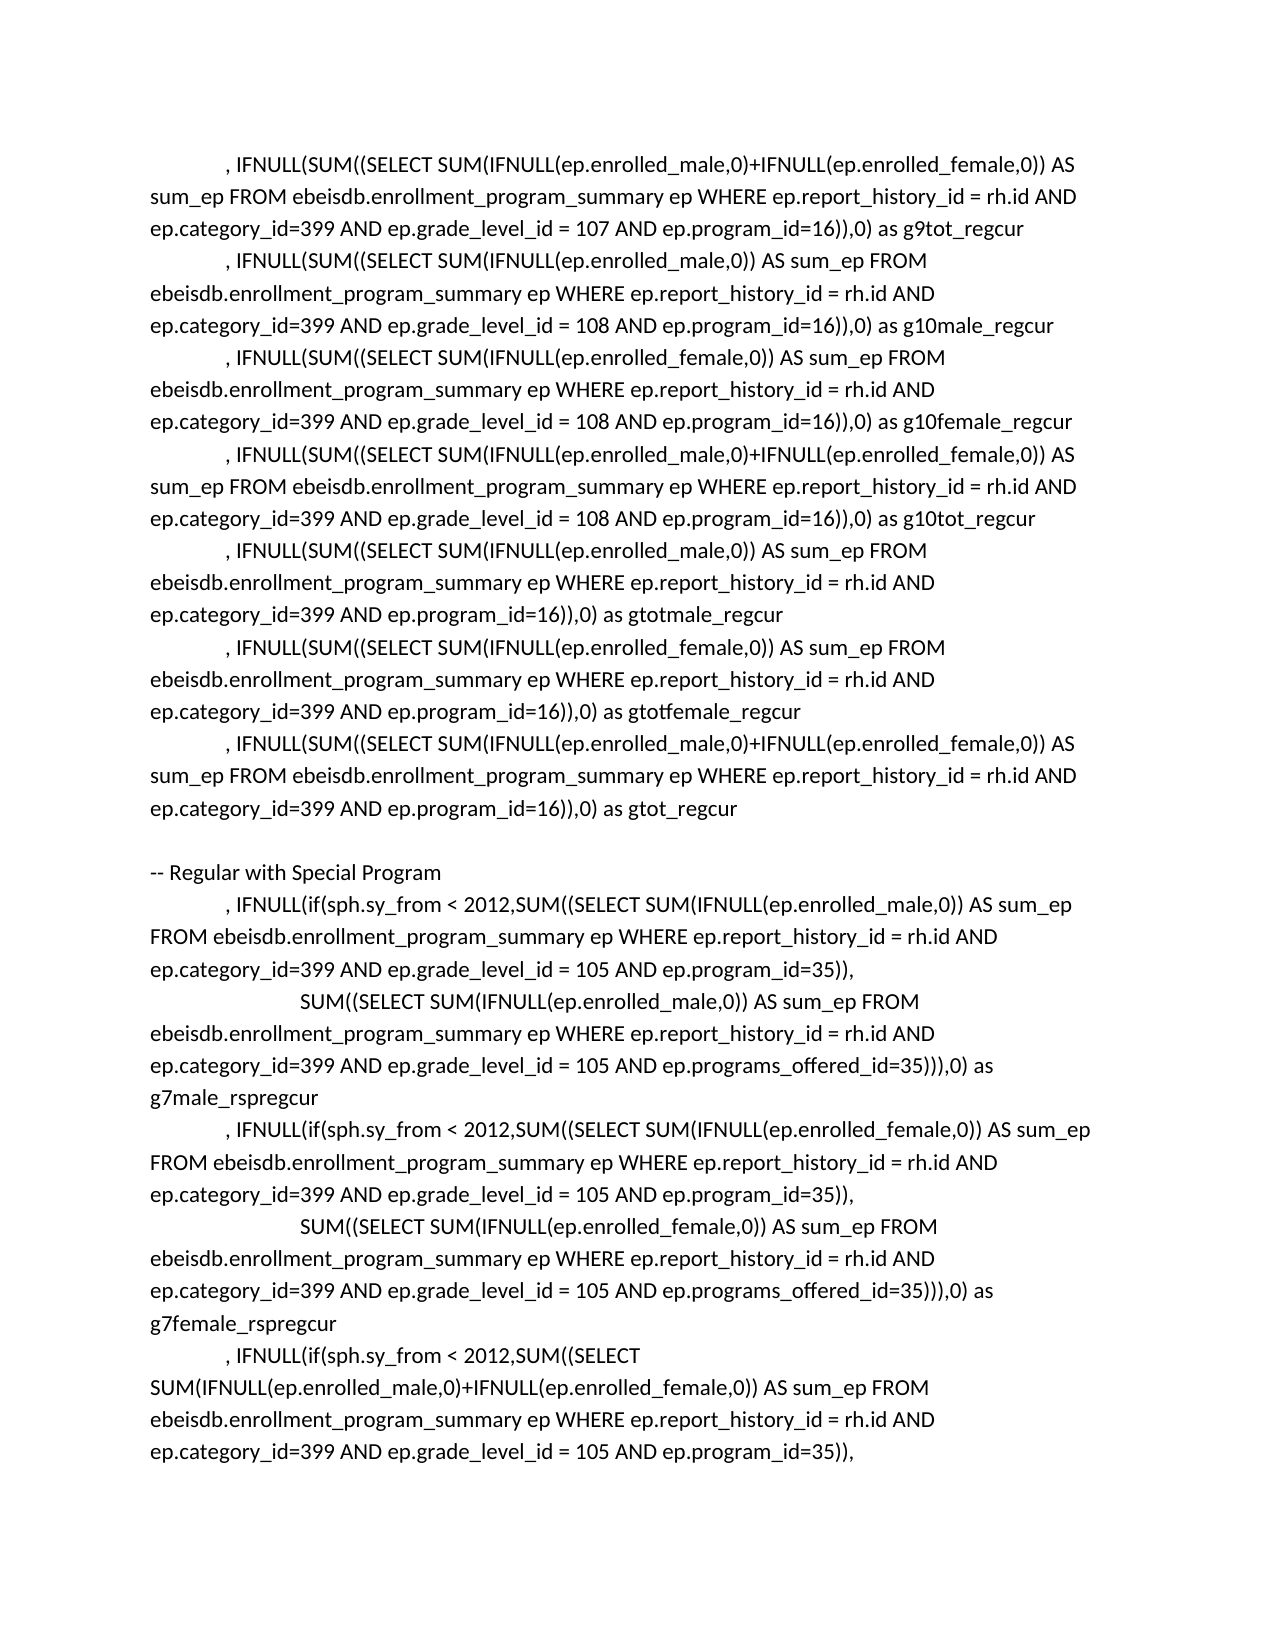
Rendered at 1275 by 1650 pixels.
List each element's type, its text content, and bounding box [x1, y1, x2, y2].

text , IFNULL(if(sph.sy_from < 2012,SUM((SELECT SUM(IFNULL(ep.enrolled_female,0)) AS sum_ep FROM ebeisdb.enrollment_program_summary ep WHERE ep.report_history_id = rh.id AND ep.category_id=399 AND ep.grade_level_id = 105 AND ep.program_id=35)), [150, 1116, 1125, 1208]
text , IFNULL(SUM((SELECT SUM(IFNULL(ep.enrolled_male,0)+IFNULL(ep.enrolled_female,0)) AS sum_ep FROM ebeisdb.enrollment_program_summary ep WHERE ep.report_history_id = rh.id AND ep.category_id=399 AND ep.grade_level_id = 107 AND ep.program_id=16)),0) as g9tot_regcur [150, 150, 1125, 242]
text , IFNULL(if(sph.sy_from < 2012,SUM((SELECT SUM(IFNULL(ep.enrolled_male,0)) AS sum_ep FROM ebeisdb.enrollment_program_summary ep WHERE ep.report_history_id = rh.id AND ep.category_id=399 AND ep.grade_level_id = 105 AND ep.program_id=35)), [150, 890, 1125, 983]
text , IFNULL(SUM((SELECT SUM(IFNULL(ep.enrolled_male,0)+IFNULL(ep.enrolled_female,0)) AS sum_ep FROM ebeisdb.enrollment_program_summary ep WHERE ep.report_history_id = rh.id AND ep.category_id=399 AND ep.program_id=16)),0) as gtot_regcur [150, 729, 1125, 822]
text SUM((SELECT SUM(IFNULL(ep.enrolled_male,0)) AS sum_ep FROM ebeisdb.enrollment_program_summary ep WHERE ep.report_history_id = rh.id AND ep.category_id=399 AND ep.grade_level_id = 105 AND ep.programs_offered_id=35))),0) as g7male_rspregcur [150, 987, 1125, 1111]
text -- Regular with Special Program [150, 858, 1125, 886]
text , IFNULL(SUM((SELECT SUM(IFNULL(ep.enrolled_male,0)) AS sum_ep FROM ebeisdb.enrollment_program_summary ep WHERE ep.report_history_id = rh.id AND ep.category_id=399 AND ep.grade_level_id = 108 AND ep.program_id=16)),0) as g10male_regcur [150, 247, 1125, 339]
text , IFNULL(SUM((SELECT SUM(IFNULL(ep.enrolled_male,0)) AS sum_ep FROM ebeisdb.enrollment_program_summary ep WHERE ep.report_history_id = rh.id AND ep.category_id=399 AND ep.program_id=16)),0) as gtotmale_regcur [150, 536, 1125, 629]
text , IFNULL(SUM((SELECT SUM(IFNULL(ep.enrolled_female,0)) AS sum_ep FROM ebeisdb.enrollment_program_summary ep WHERE ep.report_history_id = rh.id AND ep.category_id=399 AND ep.program_id=16)),0) as gtotfemale_regcur [150, 633, 1125, 725]
text , IFNULL(SUM((SELECT SUM(IFNULL(ep.enrolled_male,0)+IFNULL(ep.enrolled_female,0)) AS sum_ep FROM ebeisdb.enrollment_program_summary ep WHERE ep.report_history_id = rh.id AND ep.category_id=399 AND ep.grade_level_id = 108 AND ep.program_id=16)),0) as g10tot_regcur [150, 440, 1125, 532]
text , IFNULL(SUM((SELECT SUM(IFNULL(ep.enrolled_female,0)) AS sum_ep FROM ebeisdb.enrollment_program_summary ep WHERE ep.report_history_id = rh.id AND ep.category_id=399 AND ep.grade_level_id = 108 AND ep.program_id=16)),0) as g10female_regcur [150, 343, 1125, 436]
text , IFNULL(if(sph.sy_from < 2012,SUM((SELECT SUM(IFNULL(ep.enrolled_male,0)+IFNULL(ep.enrolled_female,0)) AS sum_ep FROM ebeisdb.enrollment_program_summary ep WHERE ep.report_history_id = rh.id AND ep.category_id=399 AND ep.grade_level_id = 105 AND ep.program_id=35)), [150, 1341, 1125, 1466]
text SUM((SELECT SUM(IFNULL(ep.enrolled_female,0)) AS sum_ep FROM ebeisdb.enrollment_program_summary ep WHERE ep.report_history_id = rh.id AND ep.category_id=399 AND ep.grade_level_id = 105 AND ep.programs_offered_id=35))),0) as g7female_rspregcur [150, 1212, 1125, 1337]
